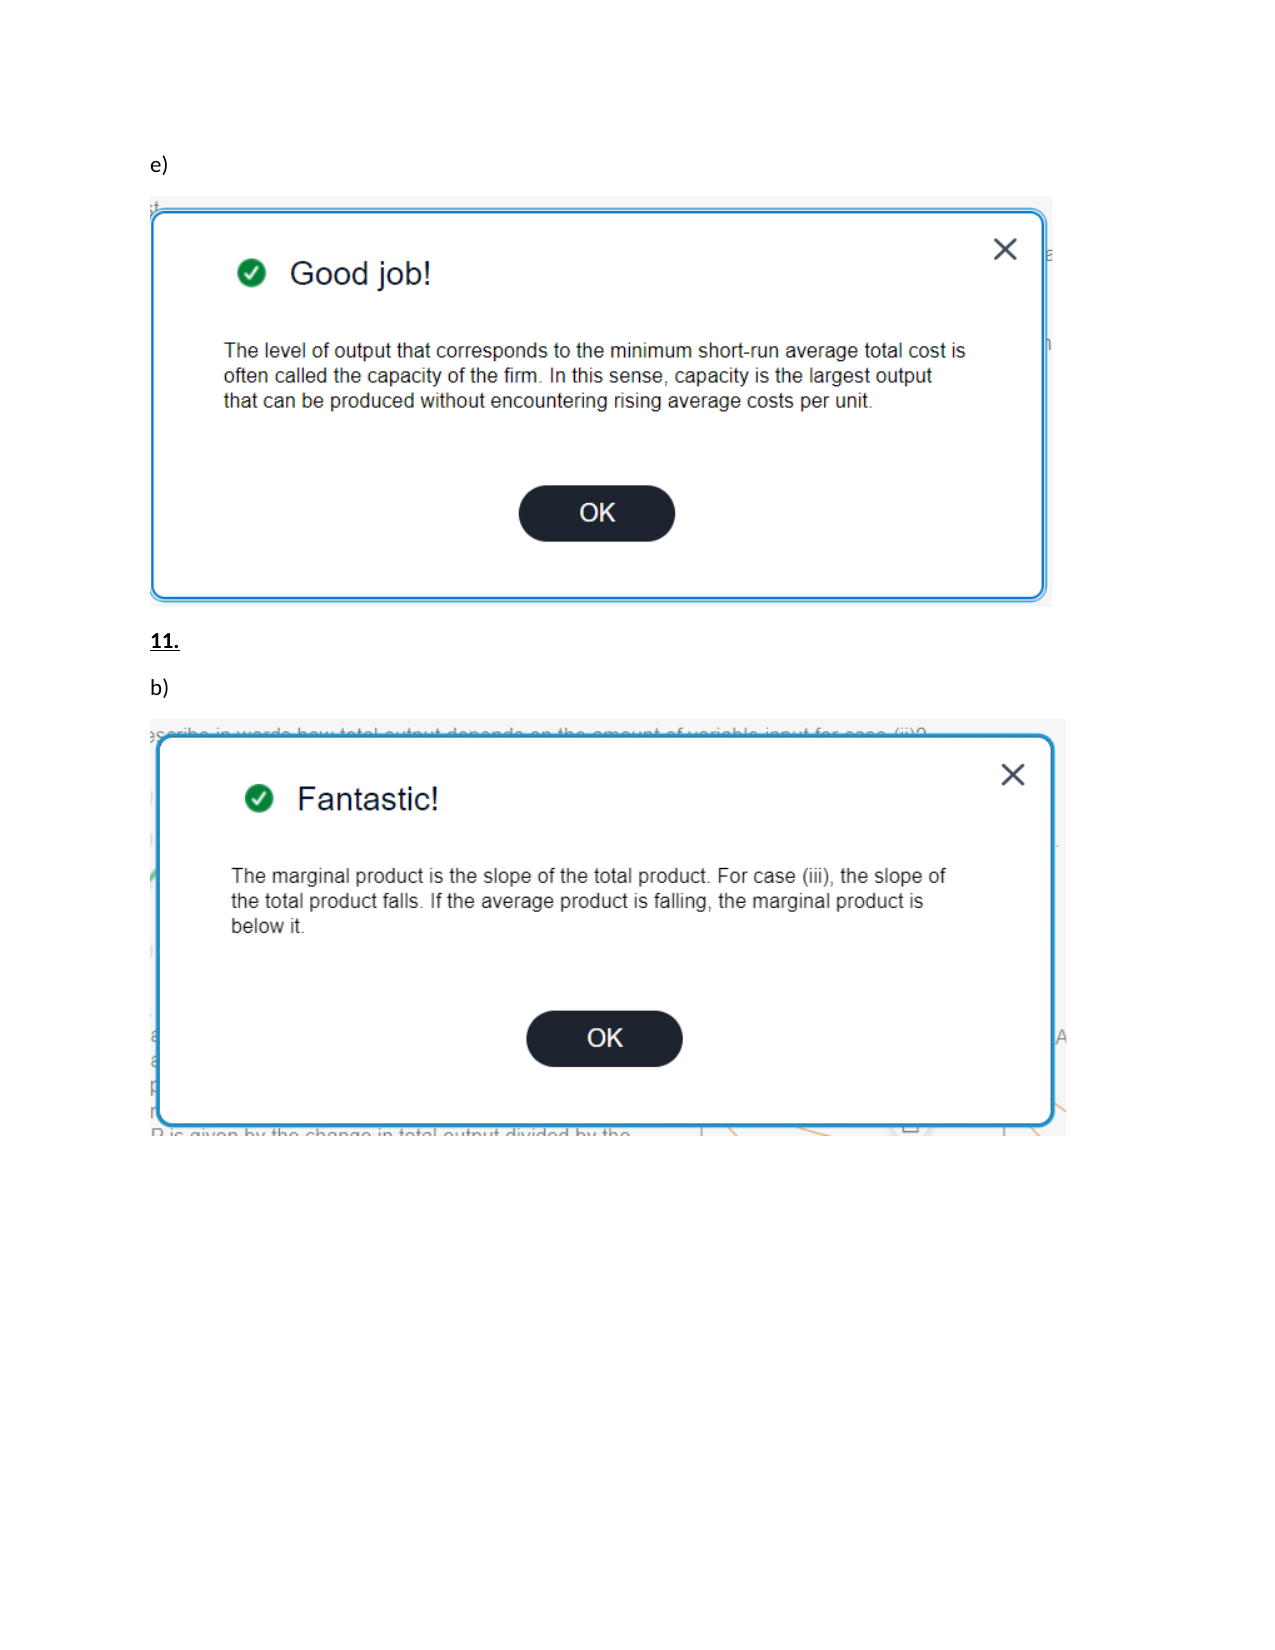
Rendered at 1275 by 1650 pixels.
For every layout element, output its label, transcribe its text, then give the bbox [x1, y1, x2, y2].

picture [150, 719, 1067, 1136]
text e) [150, 150, 1125, 178]
text 11. [150, 626, 1125, 654]
picture [150, 196, 1053, 607]
text b) [150, 673, 1125, 701]
